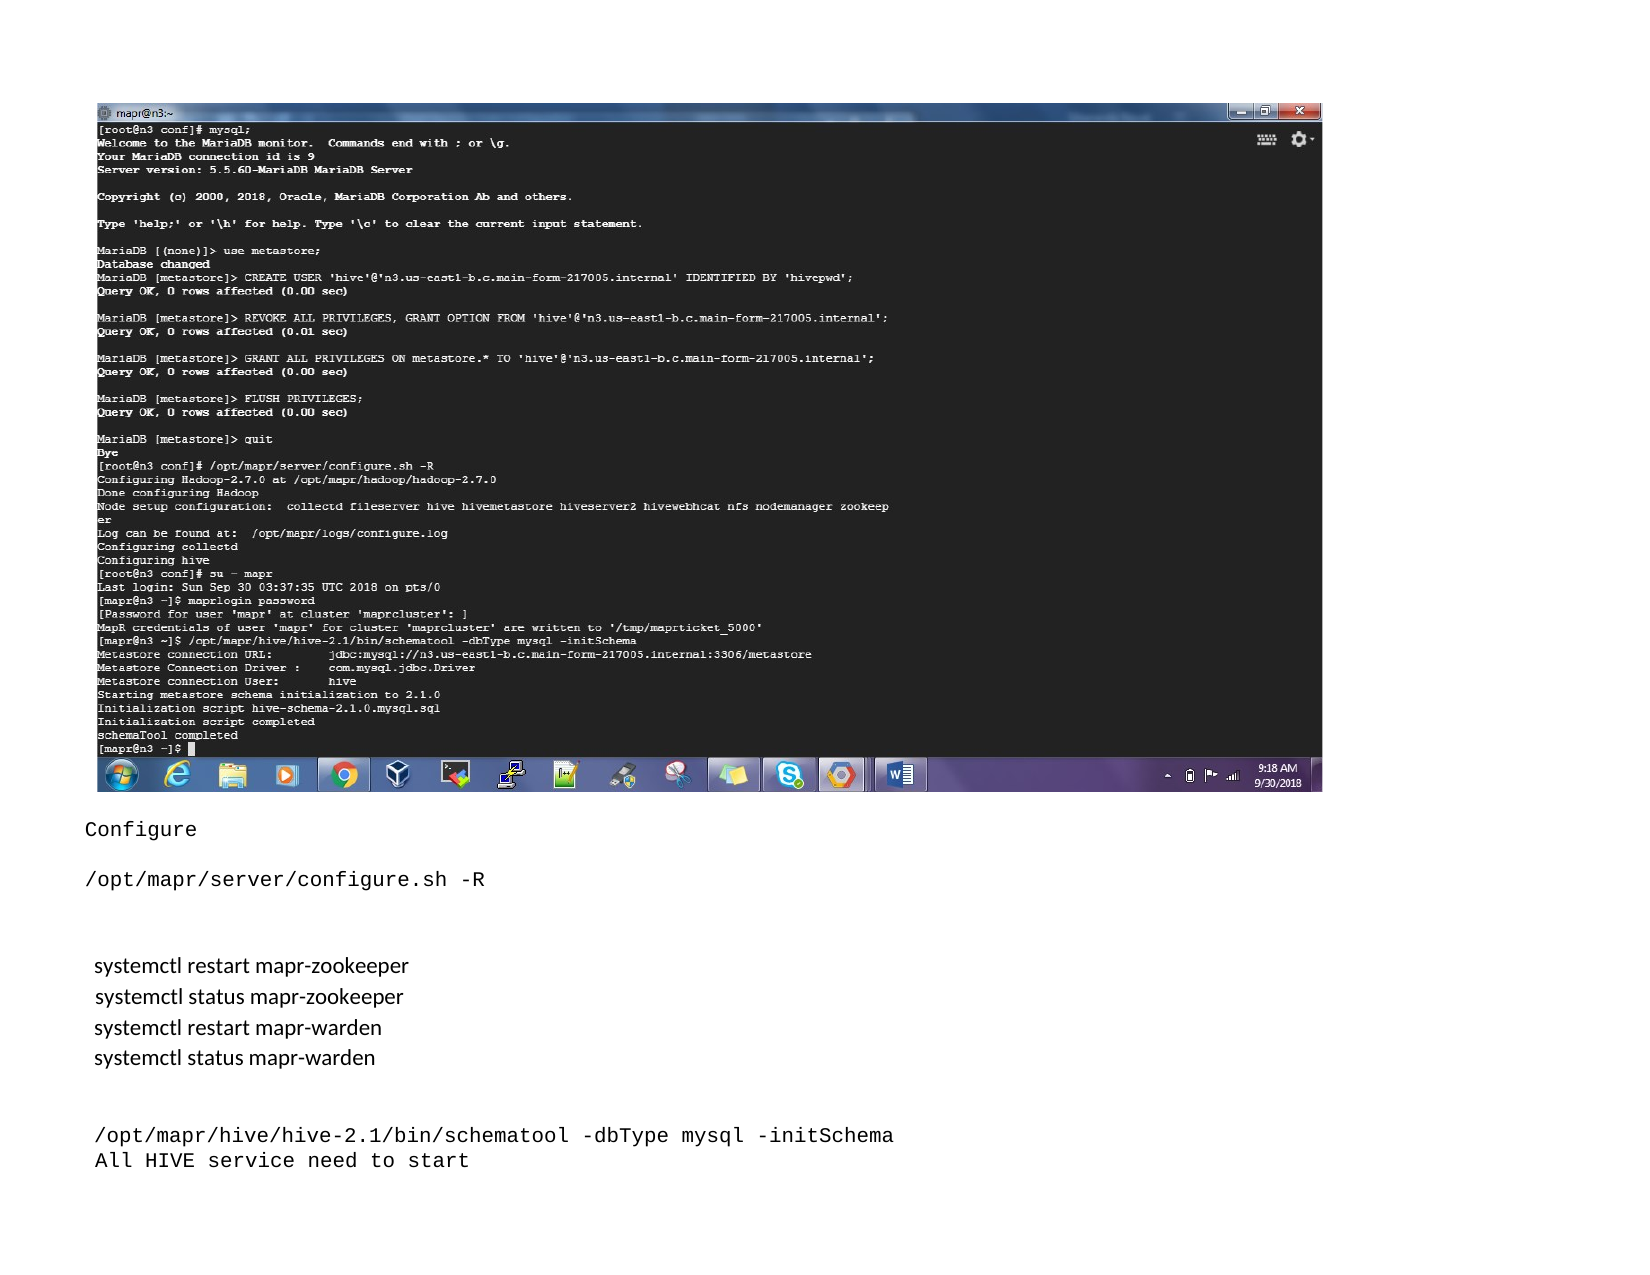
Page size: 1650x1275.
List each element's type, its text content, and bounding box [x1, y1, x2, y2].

picture [97, 103, 1323, 792]
text /opt/mapr/server/configure.sh -R [84, 869, 1650, 893]
text Configure [84, 819, 1650, 843]
text systemctl restart mapr-zookeeper systemctl status mapr-zookeeper [94, 951, 498, 1010]
text systemctl restart mapr-warden [94, 1013, 498, 1041]
text systemctl status mapr-warden [94, 1043, 1650, 1071]
text /opt/mapr/hive/hive-2.1/bin/schematool -dbType mysql -initSchema All HIVE service need to start [94, 1125, 908, 1173]
